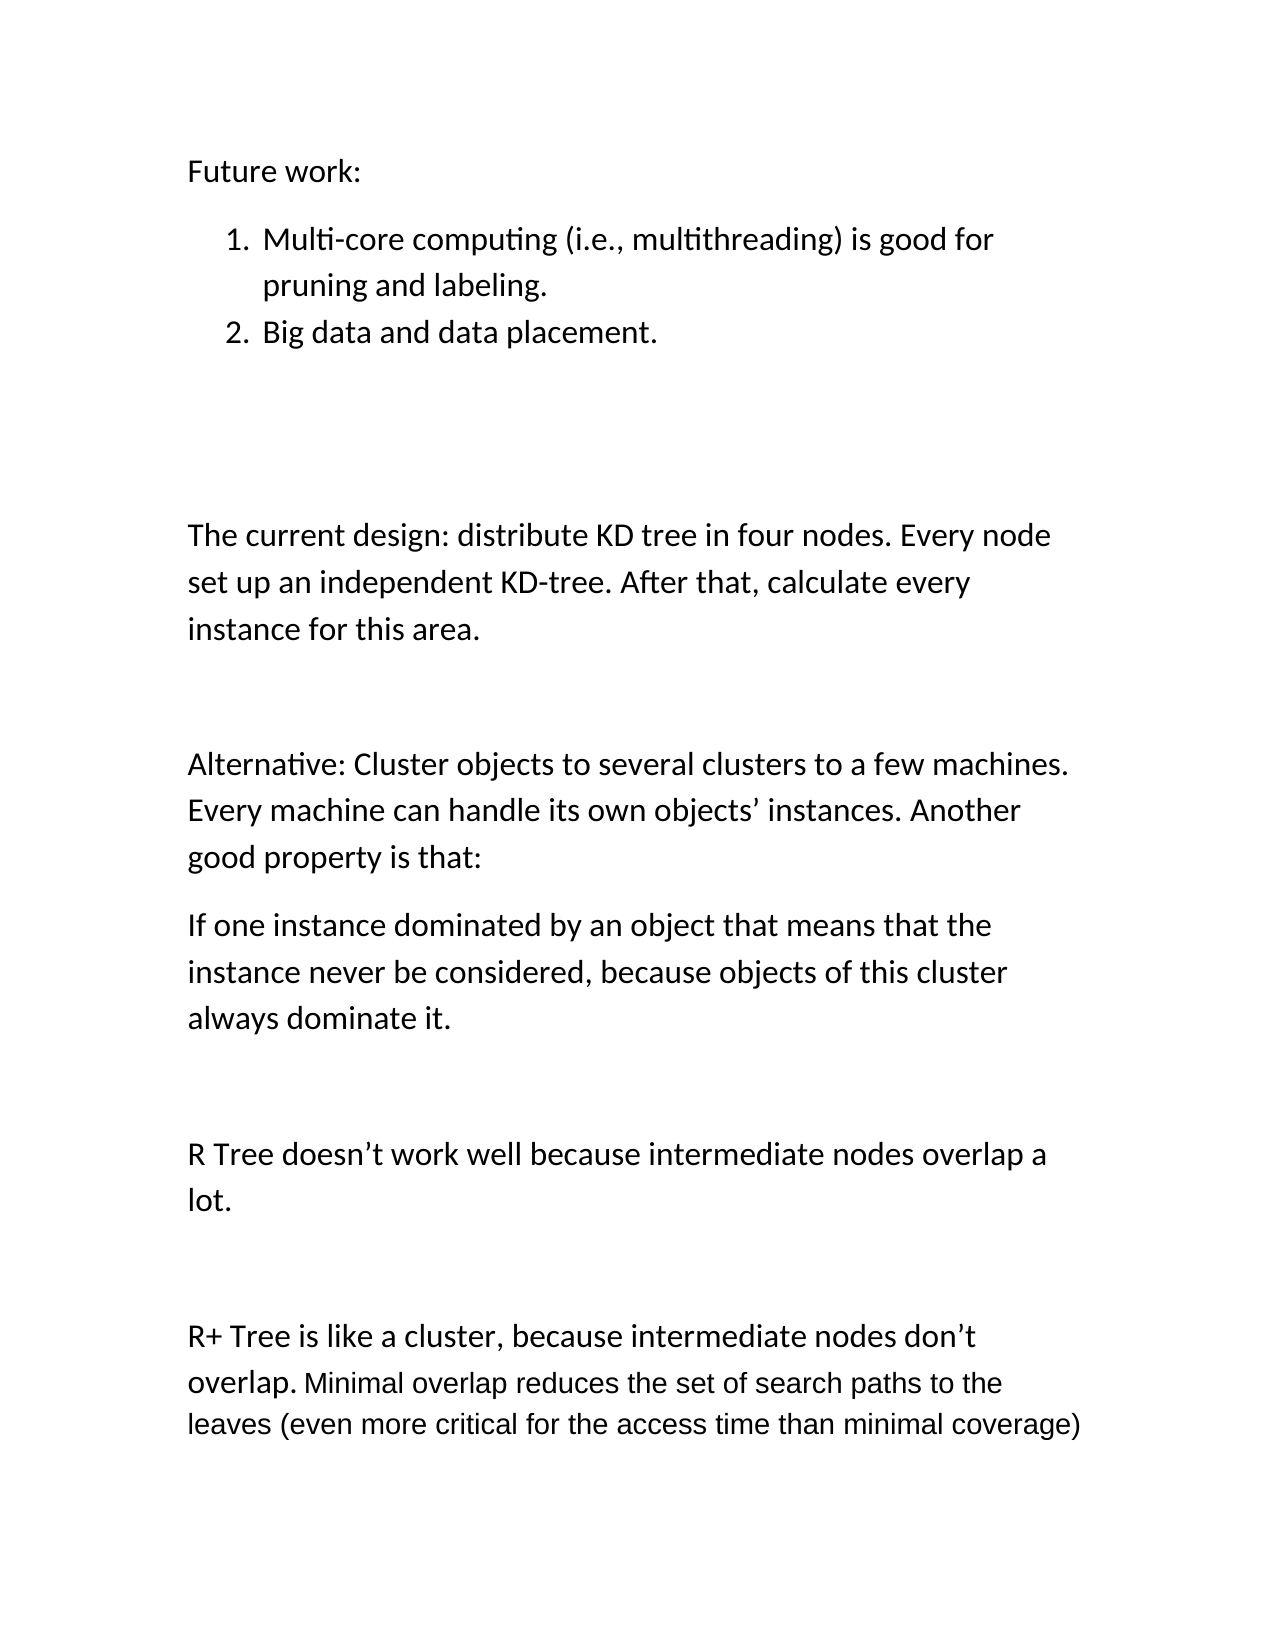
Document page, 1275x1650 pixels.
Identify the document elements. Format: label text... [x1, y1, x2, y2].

text Alternative: Cluster objects to several clusters to a few machines. Every machine can handle its own objects’ instances. Another good property is that: [187, 743, 1087, 877]
text Future work: [187, 150, 1087, 191]
text R Tree doesn’t work well because intermediate nodes overlap a lot. [187, 1133, 1087, 1220]
list Big data and data placement. [225, 311, 1087, 352]
text R+ Tree is like a cluster, because intermediate nodes don’t overlap. Minimal overlap reduces the set of search paths to the leaves (even more critical for the access time than minimal coverage) [187, 1314, 1087, 1441]
text If one instance dominated by an object that means that the instance never be considered, because objects of this cluster always dominate it. [187, 904, 1087, 1038]
list Multi-core computing (i.e., multithreading) is good for pruning and labeling. [225, 218, 1087, 305]
text The current design: distribute KD tree in four nodes. Every node set up an independent KD-tree. After that, calculate every instance for this area. [187, 514, 1087, 648]
